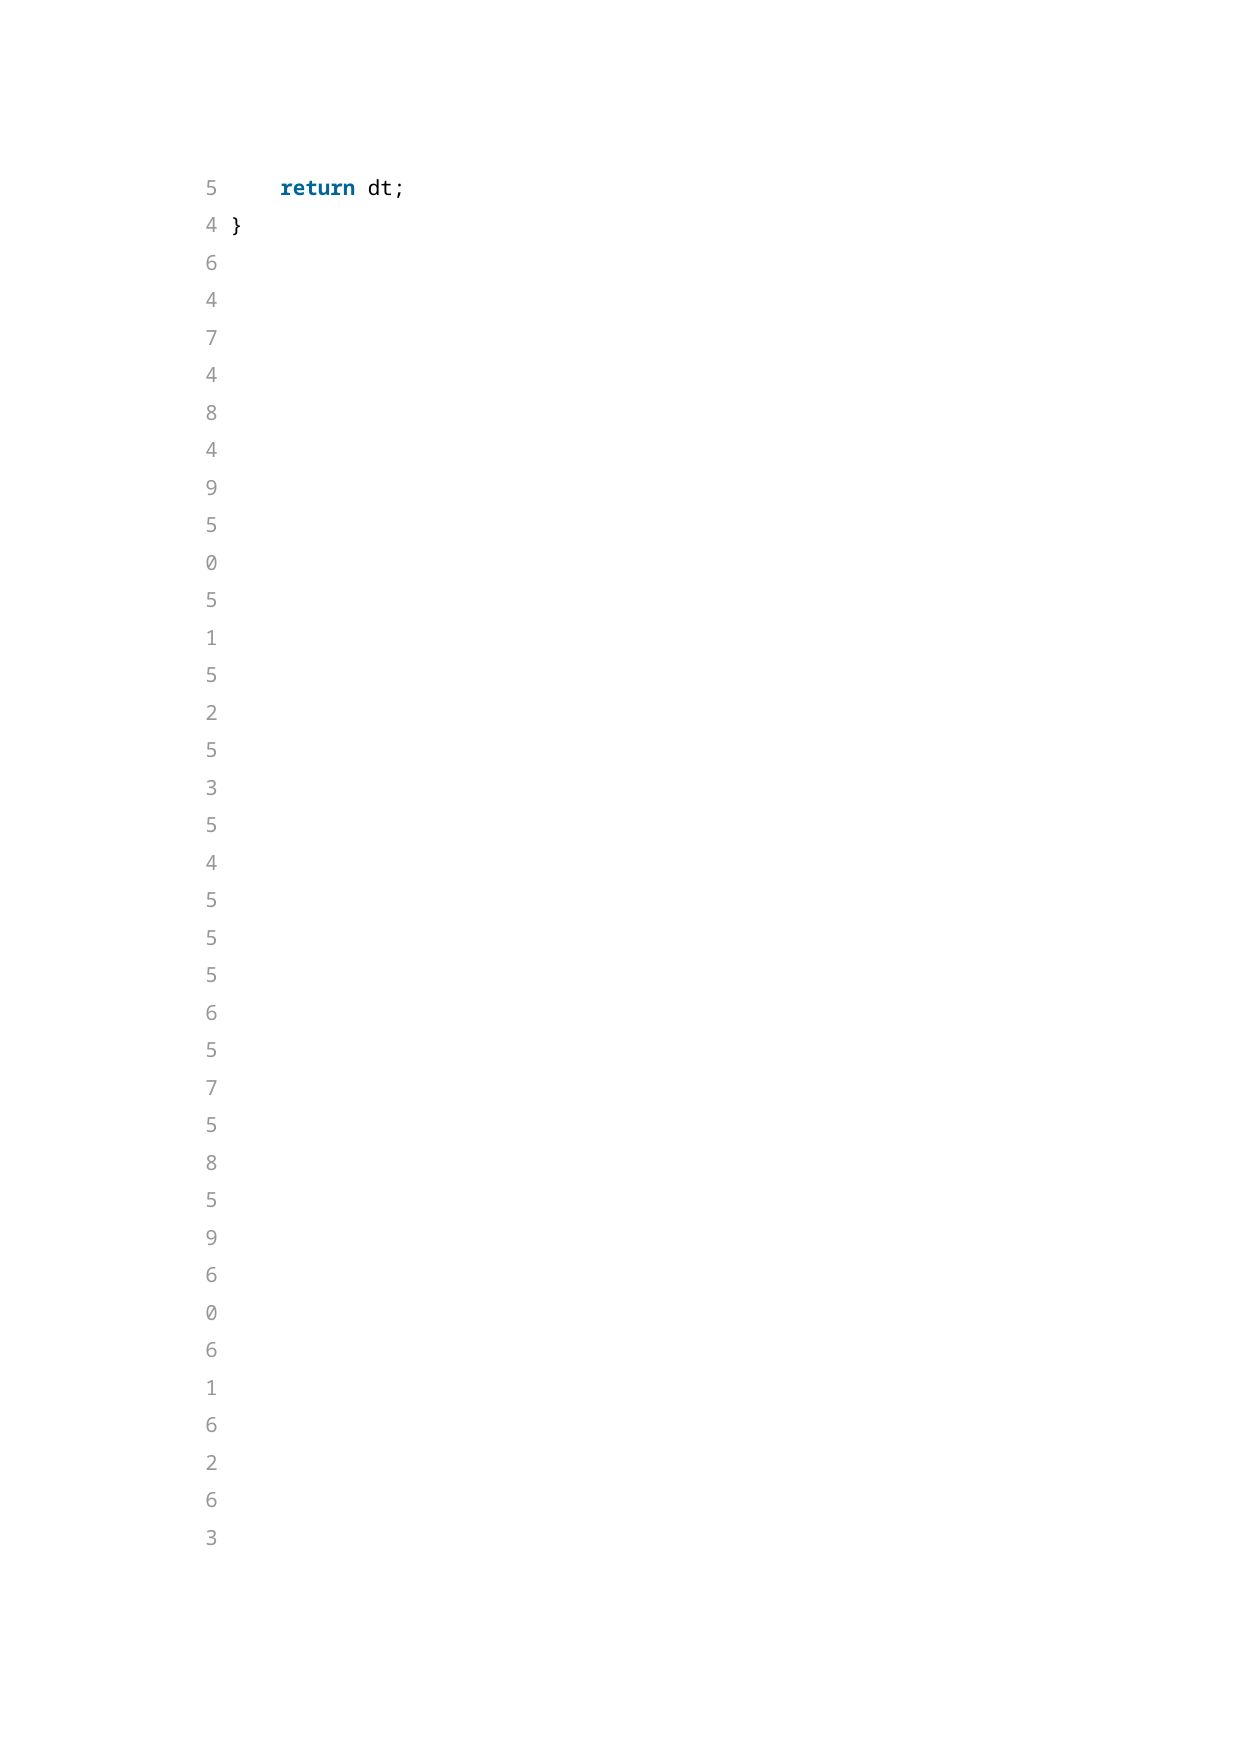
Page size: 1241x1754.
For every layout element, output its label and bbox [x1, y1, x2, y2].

table_header [188, 165, 224, 1560]
table_header [224, 165, 1053, 1560]
